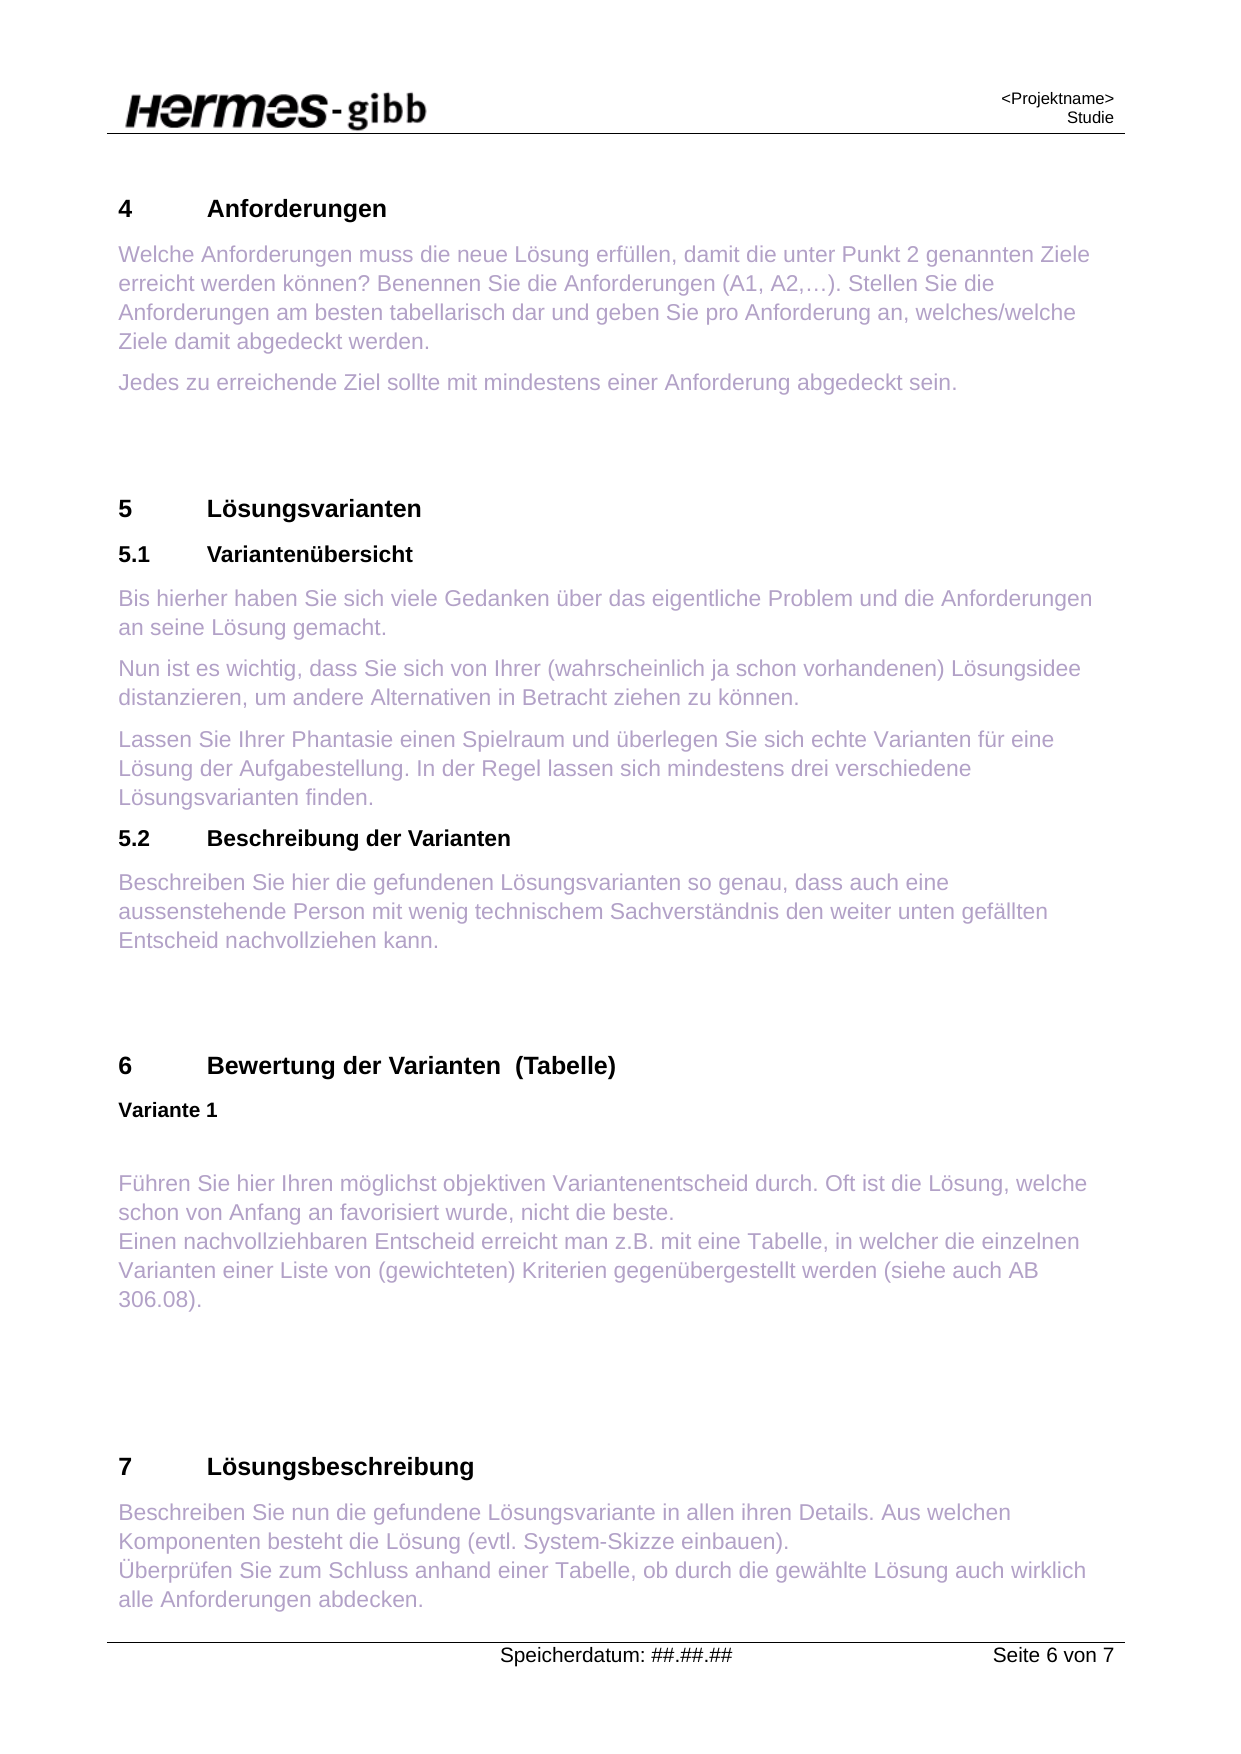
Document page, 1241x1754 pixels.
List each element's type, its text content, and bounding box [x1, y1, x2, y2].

subtitle Beschreibung der Varianten [118, 825, 1122, 851]
subtitle Anforderungen [118, 194, 1122, 223]
text Führen Sie hier Ihren möglichst objektiven Variantenentscheid durch. Oft ist die Lösung, welche schon von Anfang an favorisiert wurde, nicht die beste. Einen nachvollziehbaren Entscheid erreicht man z.B. mit eine Tabelle, in welcher die einzelnen Varianten einer Liste von (gewichteten) Kriterien gegenübergestellt werden (siehe auch AB 306.08). [118, 1170, 1122, 1312]
subtitle Bewertung der Varianten (Tabelle) [118, 1051, 1122, 1080]
text Jedes zu erreichende Ziel sollte mit mindestens einer Anforderung abgedeckt sein. [118, 369, 1122, 396]
text Welche Anforderungen muss die neue Lösung erfüllen, damit die unter Punkt 2 genannten Ziele erreicht werden können? Benennen Sie die Anforderungen (A1, A2,…). Stellen Sie die Anforderungen am besten tabellarisch dar und geben Sie pro Anforderung an, welches/welche Ziele damit abgedeckt werden. [118, 241, 1122, 354]
subtitle Lösungsbeschreibung [118, 1452, 1122, 1481]
subtitle Variantenübersicht [118, 541, 1122, 567]
text Nun ist es wichtig, dass Sie sich von Ihrer (wahrscheinlich ja schon vorhandenen) Lösungsidee distanzieren, um andere Alternativen in Betracht ziehen zu können. [118, 655, 1122, 711]
text Variante 1 [118, 1098, 1122, 1122]
subtitle Lösungsvarianten [118, 494, 1122, 522]
text Bis hierher haben Sie sich viele Gedanken über das eigentliche Problem und die Anforderungen an seine Lösung gemacht. [118, 585, 1122, 640]
text Lassen Sie Ihrer Phantasie einen Spielraum und überlegen Sie sich echte Varianten für eine Lösung der Aufgabestellung. In der Regel lassen sich mindestens drei verschiedene Lösungsvarianten finden. [118, 726, 1122, 810]
text Beschreiben Sie nun die gefundene Lösungsvariante in allen ihren Details. Aus welchen Komponenten besteht die Lösung (evtl. System-Skizze einbauen). Überprüfen Sie zum Schluss anhand einer Tabelle, ob durch die gewählte Lösung auch wirklich alle Anforderungen abdecken. [118, 1499, 1122, 1612]
text Beschreiben Sie hier die gefundenen Lösungsvarianten so genau, dass auch eine aussenstehende Person mit wenig technischem Sachverständnis den weiter unten gefällten Entscheid nachvollziehen kann. [118, 869, 1122, 953]
